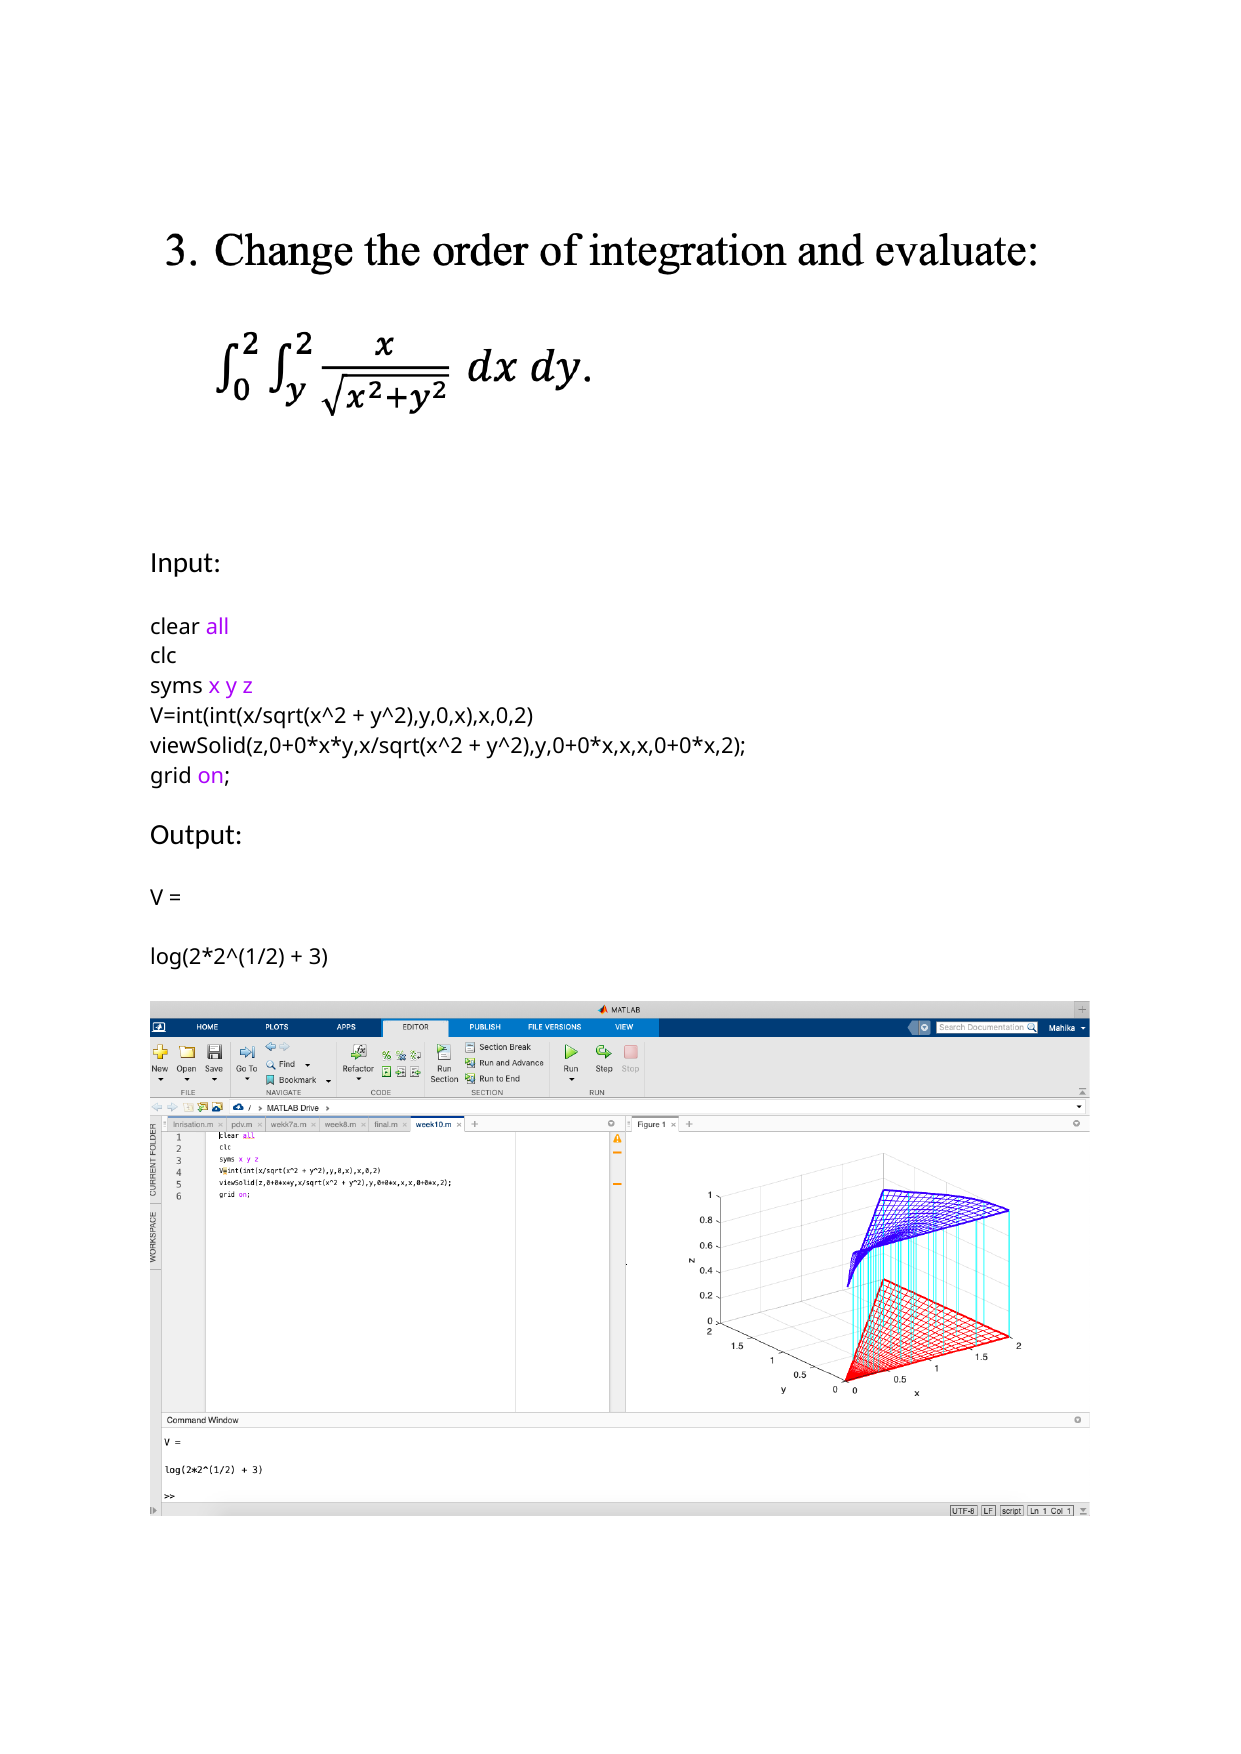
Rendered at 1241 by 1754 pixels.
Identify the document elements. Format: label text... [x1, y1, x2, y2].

text V=int(int(x/sqrt(x^2 + y^2),y,0,x),x,0,2) [150, 700, 1090, 730]
text grid on; [150, 759, 1090, 789]
text Output: [150, 816, 1090, 852]
text V = log(2*2^(1/2) + 3) [150, 852, 1090, 1001]
text clc [150, 640, 1090, 670]
text Input: [150, 544, 1090, 580]
text clear all [150, 611, 1090, 640]
text viewSolid(z,0+0*x*y,x/sqrt(x^2 + y^2),y,0+0*x,x,x,0+0*x,2); [150, 730, 1090, 759]
picture [150, 211, 1090, 448]
picture [150, 1001, 1090, 1516]
text syms x y z [150, 670, 1090, 700]
